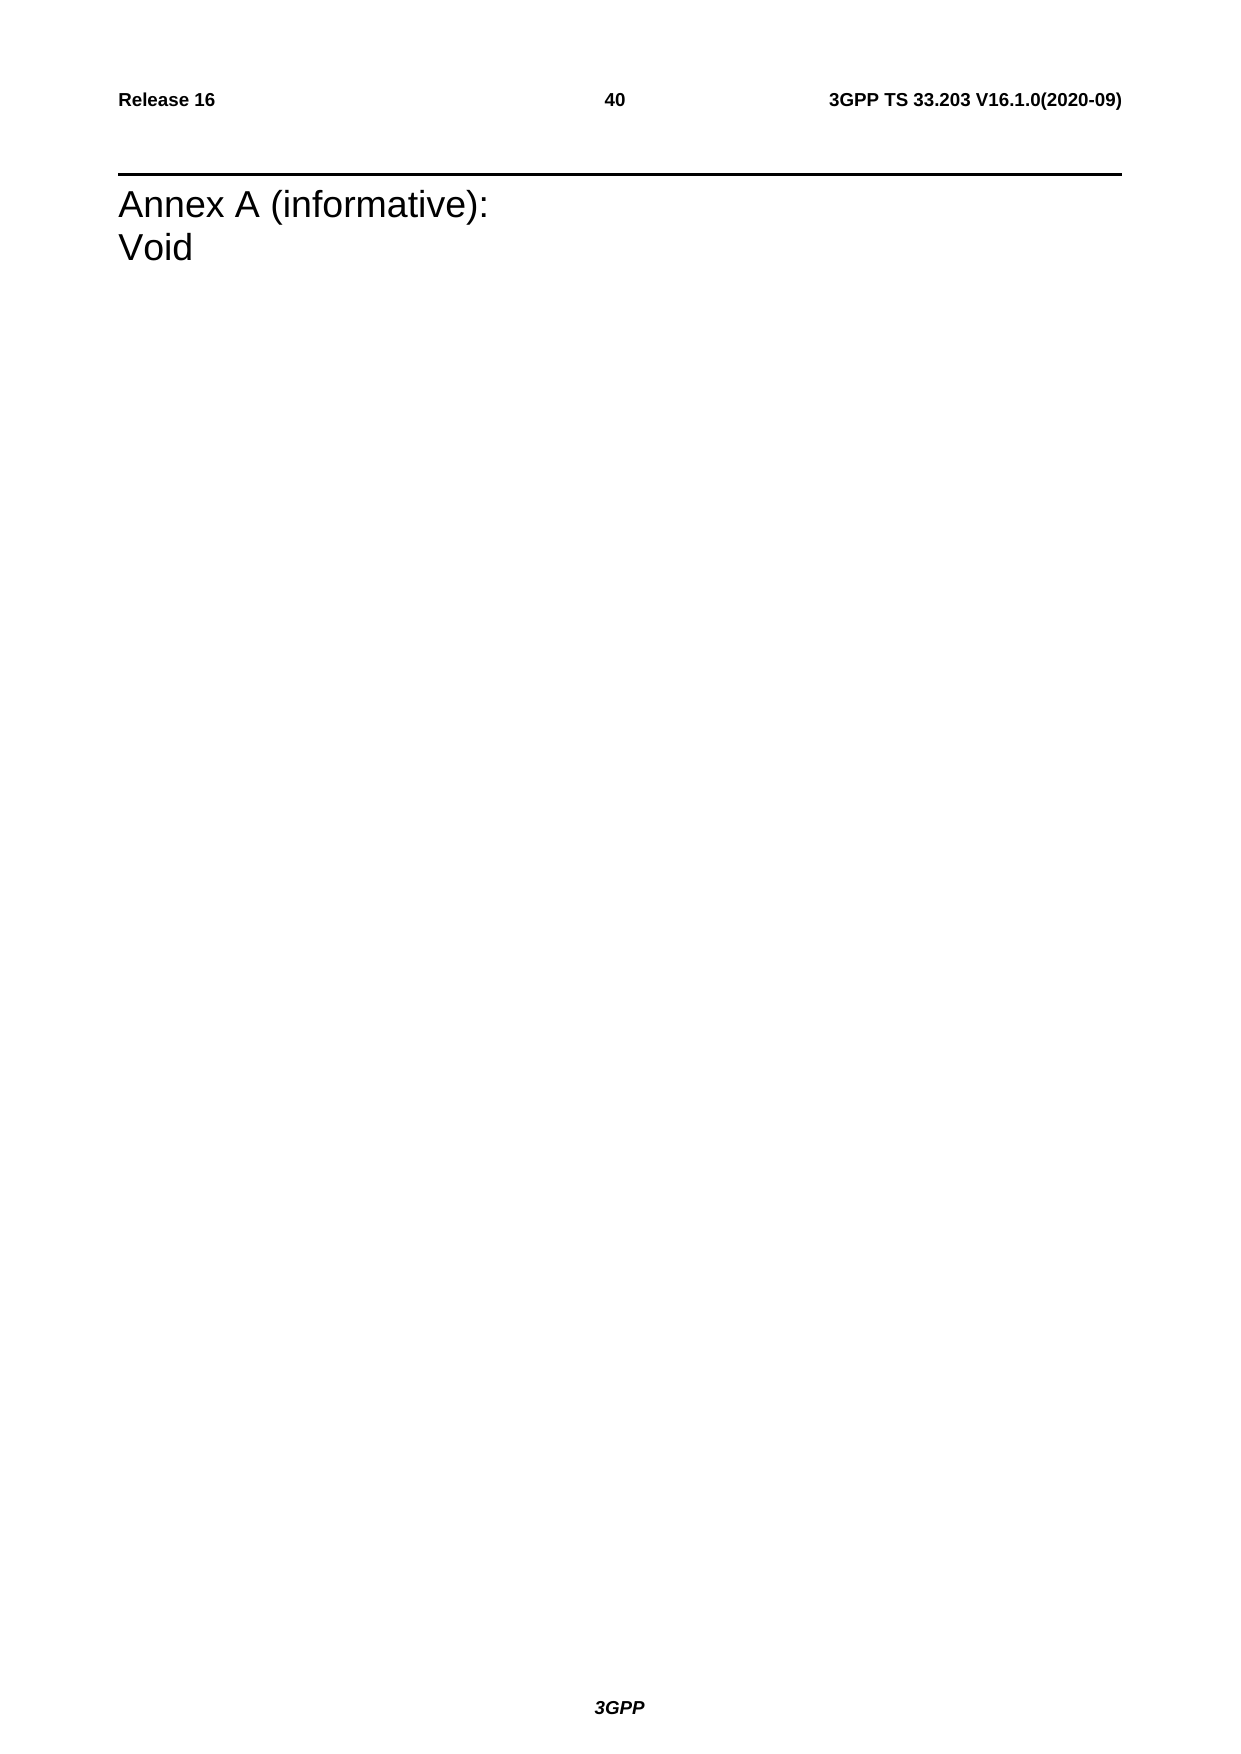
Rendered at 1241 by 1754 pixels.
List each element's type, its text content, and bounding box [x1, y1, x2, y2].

subtitle Annex A (informative): Void [118, 176, 1122, 268]
